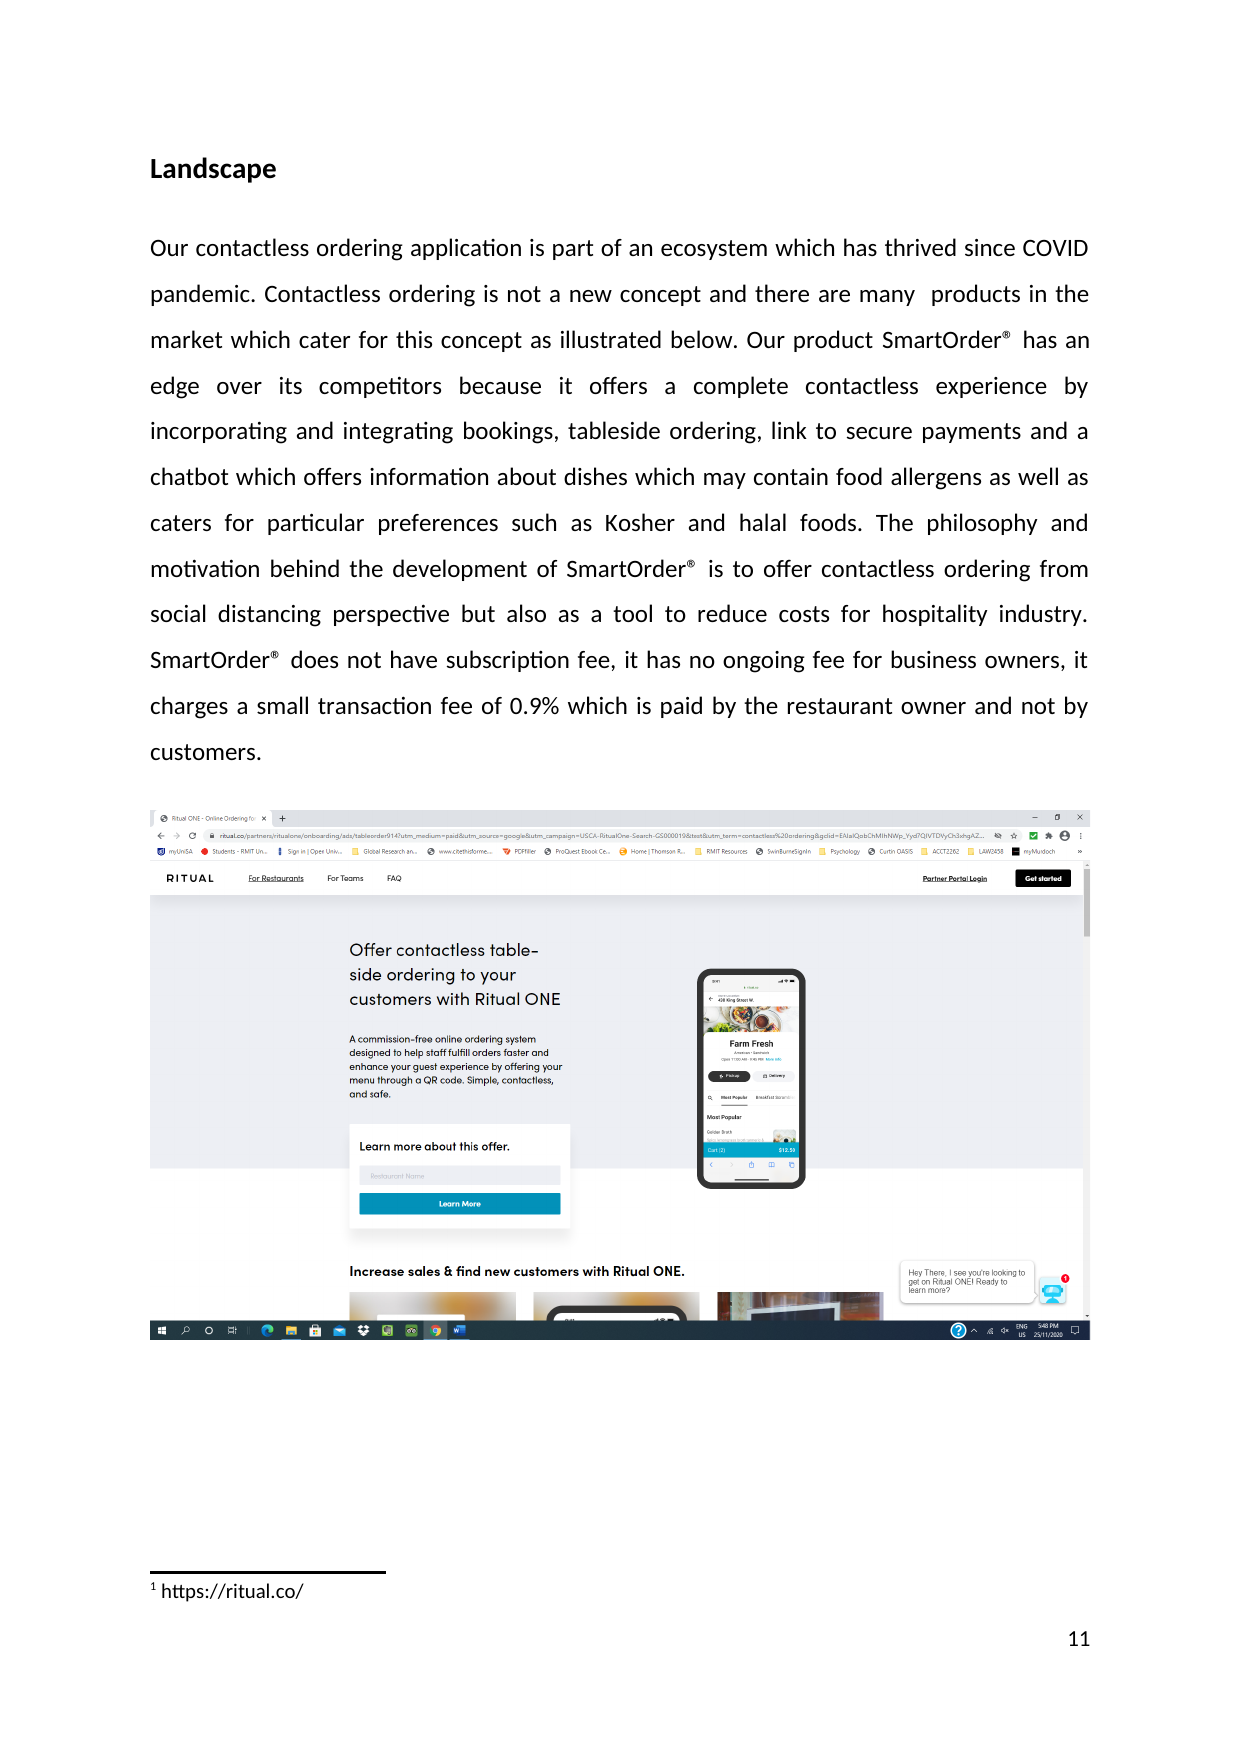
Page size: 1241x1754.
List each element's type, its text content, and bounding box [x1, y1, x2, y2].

text Our contactless ordering application is part of an ecosystem which has thrived since COVID pandemic. Contactless ordering is not a new concept and there are many products in the market which cater for this concept as illustrated below. Our product SmartOrder® has an edge over its competitors because it offers a complete contactless experience by incorporating and integrating bookings, tableside ordering, link to secure payments and a chatbot which offers information about dishes which may contain food allergens as well as caters for particular preferences such as Kosher and halal foods. The philosophy and motivation behind the development of SmartOrder® is to offer contactless ordering from social distancing perspective but also as a tool to reduce costs for hospitality industry. SmartOrder® does not have subscription fee, it has no ongoing fee for business owners, it charges a small transaction fee of 0.9% which is paid by the restaurant owner and not by customers. [150, 233, 1090, 766]
picture [150, 810, 1091, 1340]
text Landscape [150, 150, 1090, 186]
